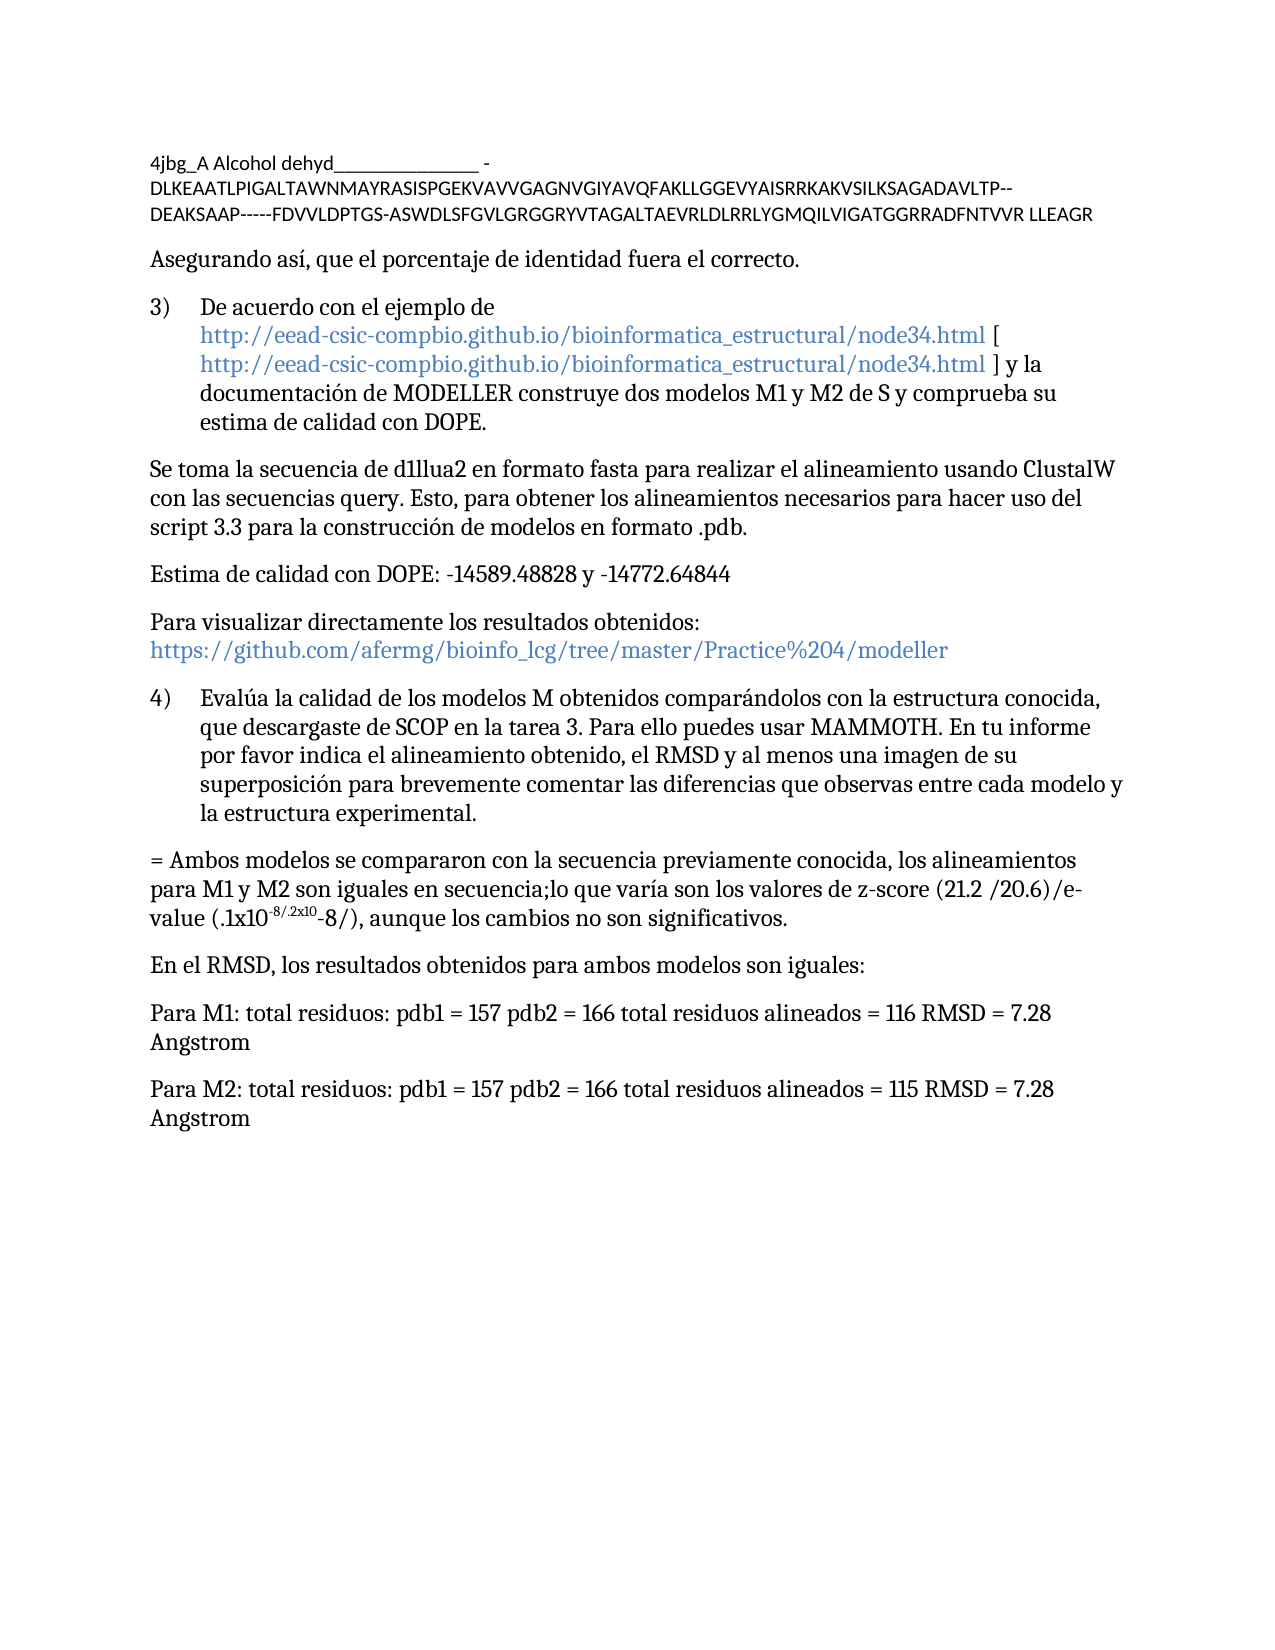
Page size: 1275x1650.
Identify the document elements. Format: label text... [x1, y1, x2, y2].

text = Ambos modelos se compararon con la secuencia previamente conocida, los alineamientos para M1 y M2 son iguales en secuencia;lo que varía son los valores de z-score (21.2 /20.6)/e-value (.1x10-8/.2x10-8/), aunque los cambios no son significativos. [150, 846, 1125, 932]
text Para visualizar directamente los resultados obtenidos: https://github.com/afermg/bioinfo_lcg/tree/master/Practice%204/modeller [150, 607, 1125, 665]
text En el RMSD, los resultados obtenidos para ambos modelos son iguales: [150, 951, 1125, 980]
text Estima de calidad con DOPE: -14589.48828 y -14772.64844 [150, 560, 1125, 589]
text 4jbg_A Alcohol dehyd______________ -DLKEAATLPIGALTAWNMAYRASISPGEKVAVVGAGNVGIYAVQFAKLLGGEVYAISRRKAKVSILKSAGADAVLTP-- DEAKSAAP-----FDVVLDPTGS-ASWDLSFGVLGRGGRYVTAGALTAEVRLDLRRLYGMQILVIGATGGRRADFNTVVR LLEAGR [150, 150, 1125, 226]
text Se toma la secuencia de d1llua2 en formato fasta para realizar el alineamiento usando ClustalW con las secuencias query. Esto, para obtener los alineamientos necesarios para hacer uso del script 3.3 para la construcción de modelos en formato .pdb. [150, 455, 1125, 541]
list De acuerdo con el ejemplo de http://eead-csic-compbio.github.io/bioinformatica_estructural/node34.html [ http://eead-csic-compbio.github.io/bioinformatica_estructural/node34.html ] y la documentación de MODELLER construye dos modelos M1 y M2 de S y comprueba su estima de calidad con DOPE. [150, 292, 1125, 436]
text Para M2: total residuos: pdb1 = 157 pdb2 = 166 total residuos alineados = 115 RMSD = 7.28 Angstrom [150, 1075, 1125, 1132]
text Para M1: total residuos: pdb1 = 157 pdb2 = 166 total residuos alineados = 116 RMSD = 7.28 Angstrom [150, 999, 1125, 1056]
list Evalúa la calidad de los modelos M obtenidos comparándolos con la estructura conocida, que descargaste de SCOP en la tarea 3. Para ello puedes usar MAMMOTH. En tu informe por favor indica el alineamiento obtenido, el RMSD y al menos una imagen de su superposición para brevemente comentar las diferencias que observas entre cada modelo y la estructura experimental. [150, 684, 1125, 827]
text Asegurando así, que el porcentaje de identidad fuera el correcto. [150, 245, 1125, 274]
